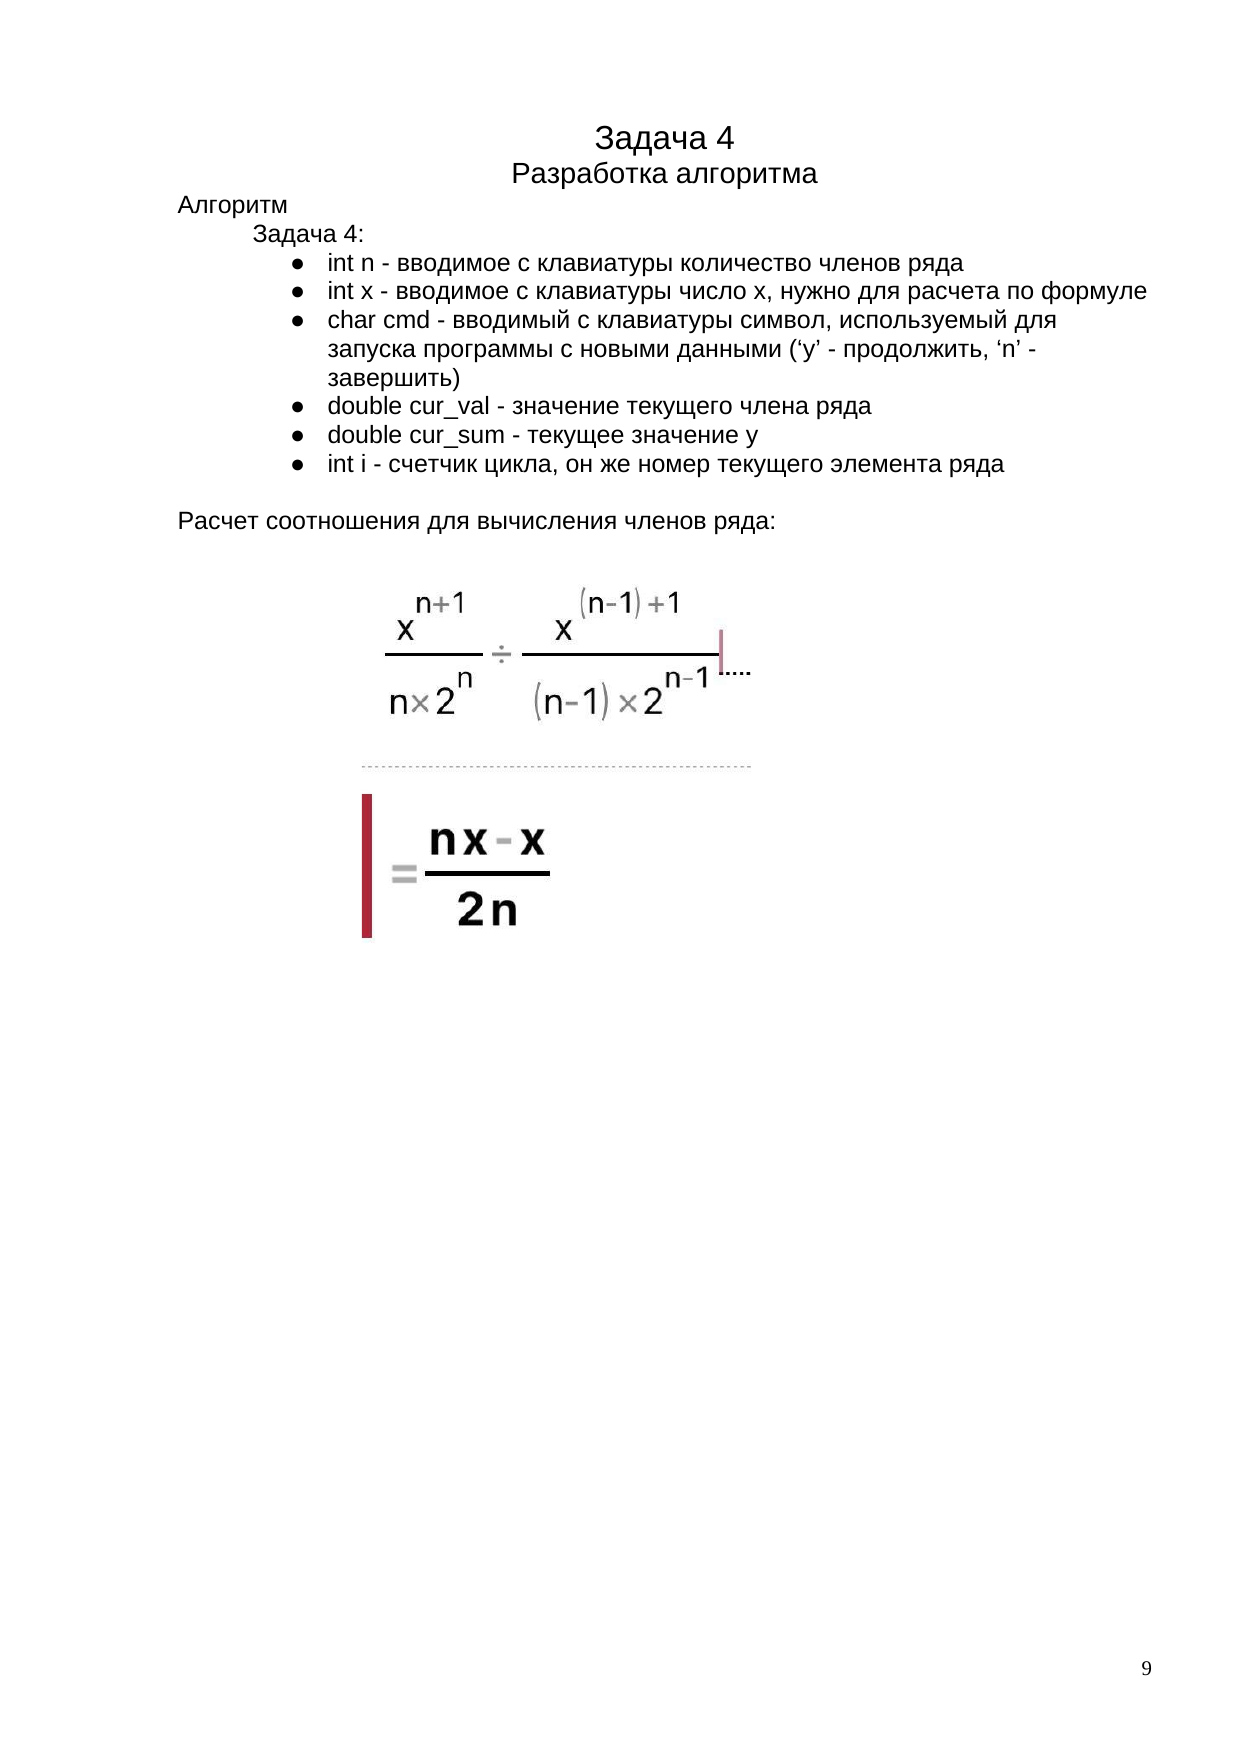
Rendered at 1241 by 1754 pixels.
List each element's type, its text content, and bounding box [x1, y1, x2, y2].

list double cur_val - значение текущего члена ряда [290, 391, 1152, 420]
text Алгоритм [177, 190, 1152, 219]
list int n - вводимое с клавиатуры количество членов ряда [290, 248, 1152, 276]
list int i - счетчик цикла, он же номер текущего элемента ряда [290, 449, 1152, 478]
text Расчет соотношения для вычисления членов ряда: [177, 506, 1152, 535]
text Разработка алгоритма [177, 157, 1152, 190]
list int x - вводимое с клавиатуры число х, нужно для расчета по формуле [290, 276, 1152, 305]
list double cur_sum - текущее значение у [290, 420, 1152, 449]
picture [361, 563, 752, 950]
list char cmd - вводимый с клавиатуры символ, используемый для запуска программы с новыми данными (‘y’ - продолжить, ‘n’ - завершить) [290, 305, 1152, 391]
text Задача 4 [177, 118, 1152, 157]
text Задача 4: [177, 219, 1152, 248]
